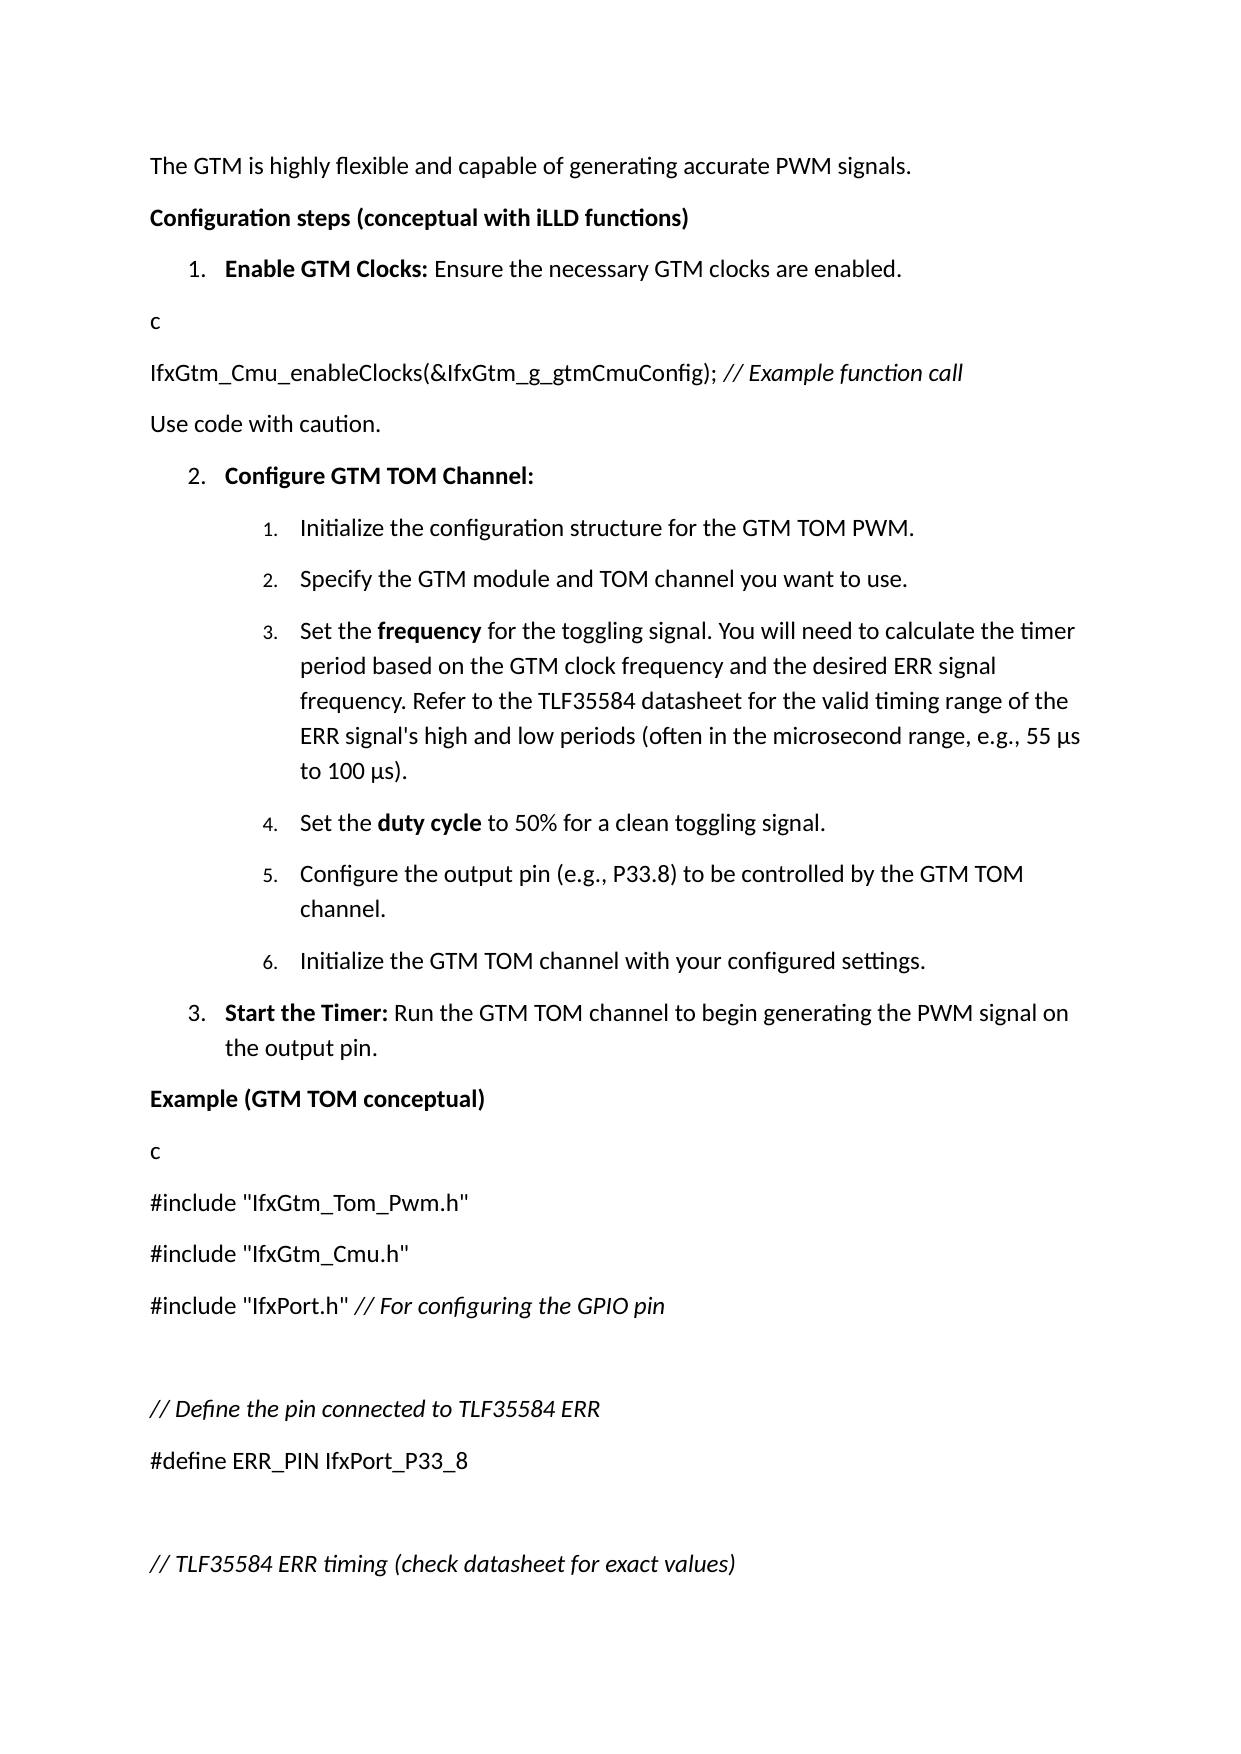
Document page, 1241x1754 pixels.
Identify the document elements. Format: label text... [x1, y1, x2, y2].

text c [150, 1135, 1090, 1166]
text Example (GTM TOM conceptual) [150, 1083, 1090, 1114]
list Configure GTM TOM Channel: [187, 460, 1090, 491]
list Start the Timer: Run the GTM TOM channel to begin generating the PWM signal on the output pin. [187, 997, 1090, 1062]
text #include "IfxPort.h" // For configuring the GPIO pin [150, 1290, 1090, 1321]
text c [150, 305, 1090, 336]
list Set the frequency for the toggling signal. You will need to calculate the timer period based on the GTM clock frequency and the desired ERR signal frequency. Refer to the TLF35584 datasheet for the valid timing range of the ERR signal's high and low periods (often in the microsecond range, e.g., 55 µs to 100 µs). [262, 615, 1090, 786]
text // Define the pin connected to TLF35584 ERR [150, 1393, 1090, 1424]
text #include "IfxGtm_Tom_Pwm.h" [150, 1187, 1090, 1217]
text #include "IfxGtm_Cmu.h" [150, 1238, 1090, 1269]
text Configuration steps (conceptual with iLLD functions) [150, 202, 1090, 232]
text // TLF35584 ERR timing (check datasheet for exact values) [150, 1548, 1090, 1579]
text #define ERR_PIN IfxPort_P33_8 [150, 1445, 1090, 1476]
list Initialize the GTM TOM channel with your configured settings. [262, 945, 1090, 976]
list Configure the output pin (e.g., P33.8) to be controlled by the GTM TOM channel. [262, 858, 1090, 924]
list Enable GTM Clocks: Ensure the necessary GTM clocks are enabled. [187, 253, 1090, 284]
text The GTM is highly flexible and capable of generating accurate PWM signals. [150, 150, 1090, 181]
text Use code with caution. [150, 408, 1090, 439]
text IfxGtm_Cmu_enableClocks(&IfxGtm_g_gtmCmuConfig); // Example function call [150, 357, 1090, 387]
list Set the duty cycle to 50% for a clean toggling signal. [262, 807, 1090, 837]
list Specify the GTM module and TOM channel you want to use. [262, 563, 1090, 594]
list Initialize the configuration structure for the GTM TOM PWM. [262, 512, 1090, 542]
